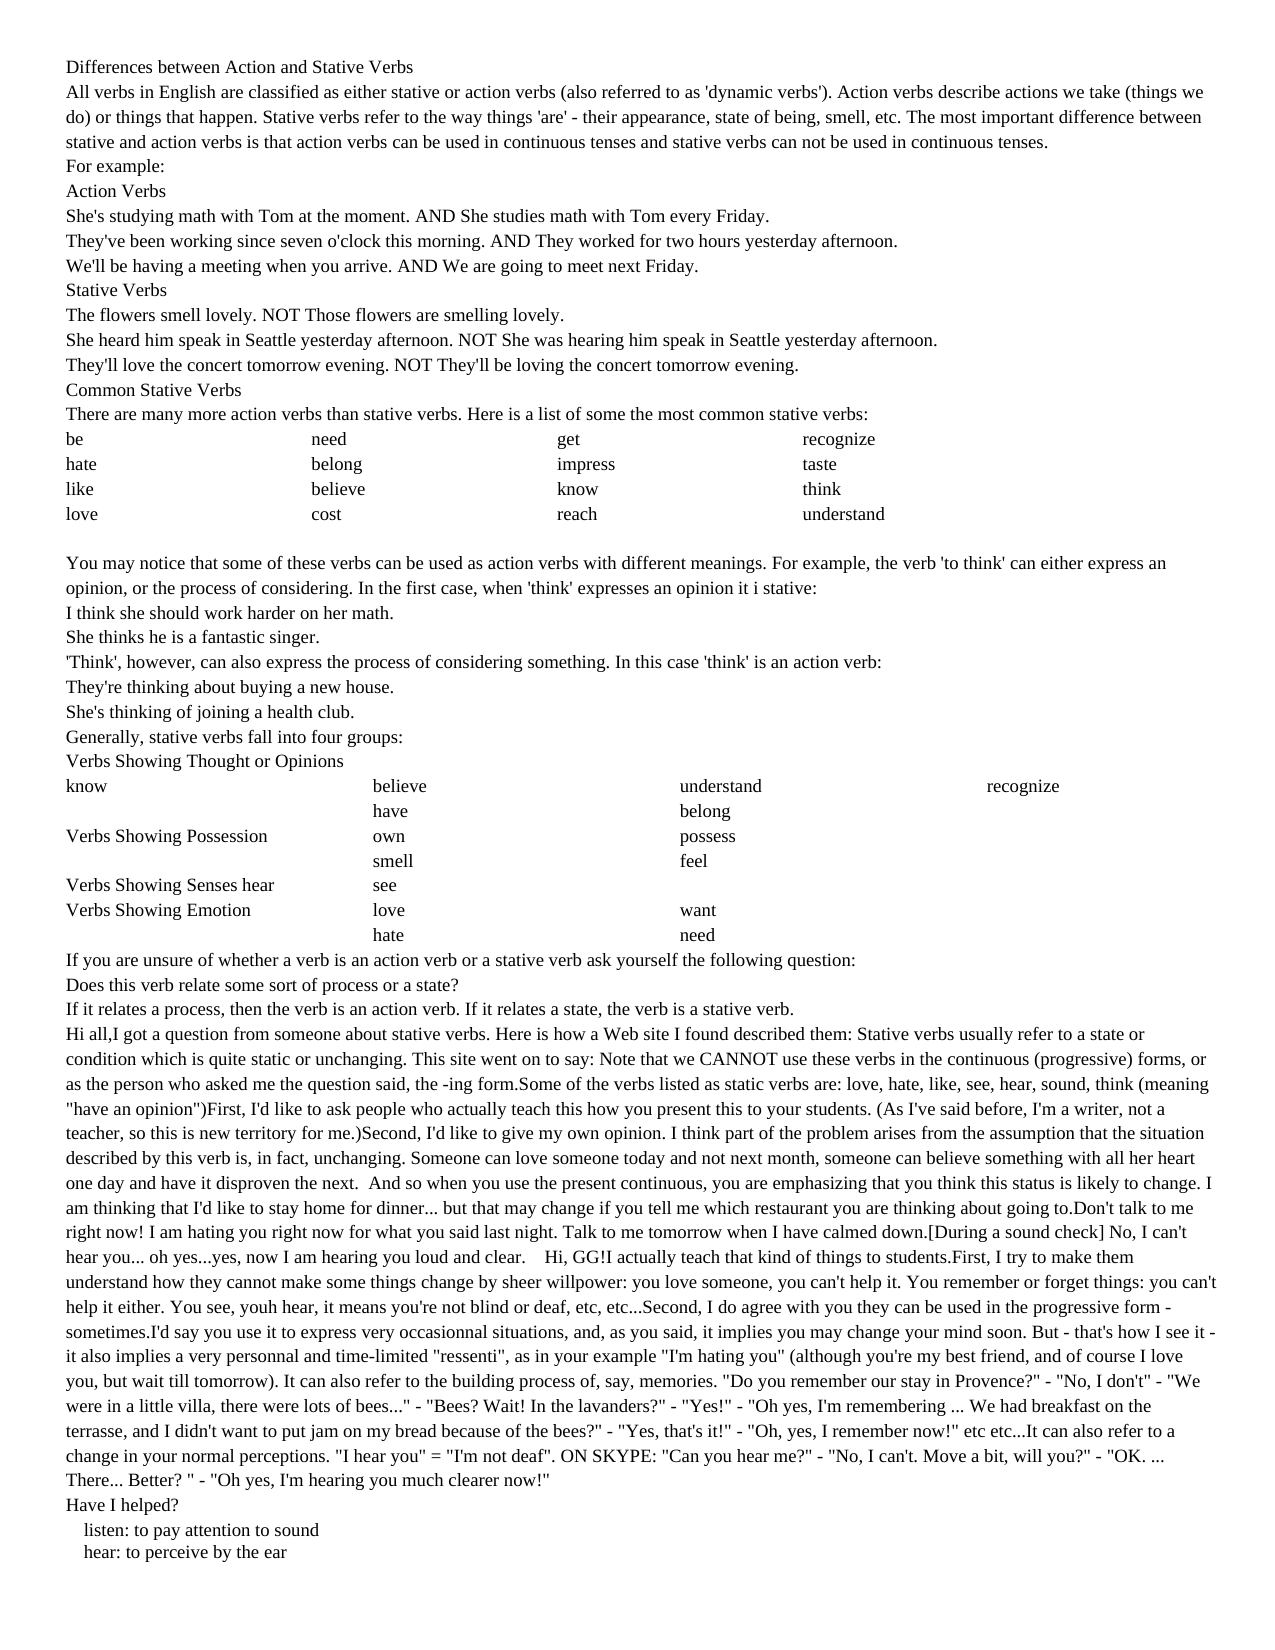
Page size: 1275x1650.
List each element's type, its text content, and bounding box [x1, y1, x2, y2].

text Does this verb relate some sort of process or a state? [66, 973, 1219, 995]
text Action Verbs [66, 180, 1219, 202]
text understand [802, 502, 973, 524]
text know [557, 478, 727, 499]
text smell [373, 849, 604, 871]
text listen: to pay attention to sound [83, 1519, 1217, 1541]
text belong [679, 800, 912, 822]
text They're thinking about buying a new house. [66, 676, 1219, 698]
text Verbs Showing Emotion [66, 899, 298, 921]
text Generally, stative verbs fall into four groups: [66, 726, 1219, 747]
text She thinks he is a fantastic singer. [66, 626, 1219, 648]
text You may notice that some of these verbs can be used as action verbs with different meanings. For example, the verb 'to think' can either express an opinion, or the process of considering. In the first case, when 'think' expresses an opinion it i stative: [66, 552, 1219, 598]
text recognize [802, 428, 973, 450]
text need [679, 924, 912, 946]
text feel [679, 849, 912, 871]
text own [373, 825, 604, 846]
text love [373, 899, 604, 921]
text She heard him speak in Seattle yesterday afternoon. NOT She was hearing him speak in Seattle yesterday afternoon. [66, 329, 1219, 351]
text All verbs in English are classified as either stative or action verbs (also referred to as 'dynamic verbs'). Action verbs describe actions we take (things we do) or things that happen. Stative verbs refer to the way things 'are' - their appearance, state of being, smell, etc. The most important difference between stative and action verbs is that action verbs can be used in continuous tenses and stative verbs can not be used in continuous tenses. [66, 81, 1219, 152]
text She's thinking of joining a health club. [66, 701, 1219, 722]
text like [66, 478, 236, 499]
text understand [679, 775, 912, 797]
text Verbs Showing Senses hear [66, 874, 298, 896]
text hear: to perceive by the ear [83, 1541, 1217, 1562]
text need [311, 428, 482, 450]
text cost [311, 502, 482, 524]
text Verbs Showing Thought or Opinions [66, 750, 1219, 772]
text For example: [66, 155, 1219, 177]
text believe [311, 478, 482, 499]
text recognize [987, 775, 1219, 797]
text belong [311, 453, 482, 474]
text They've been working since seven o'clock this morning. AND They worked for two hours yesterday afternoon. [66, 230, 1219, 251]
text know [66, 775, 298, 797]
text love [66, 502, 236, 524]
text 'Think', however, can also express the process of considering something. In this case 'think' is an action verb: [66, 651, 1219, 673]
text taste [802, 453, 973, 474]
text The flowers smell lovely. NOT Those flowers are smelling lovely. [66, 304, 1219, 326]
text Verbs Showing Possession [66, 825, 298, 846]
text be [66, 428, 236, 450]
text hate [373, 924, 604, 946]
text She's studying math with Tom at the moment. AND She studies math with Tom every Friday. [66, 205, 1219, 227]
text think [802, 478, 973, 499]
text see [373, 874, 604, 896]
text Common Stative Verbs [66, 378, 1219, 400]
text possess [679, 825, 912, 846]
text have [373, 800, 604, 822]
text Hi all,I got a question from someone about stative verbs. Here is how a Web site I found described them: Stative verbs usually refer to a state or condition which is quite static or unchanging. This site went on to say: Note that we CANNOT use these verbs in the continuous (progressive) forms, or as the person who asked me the question said, the -ing form.Some of the verbs listed as static verbs are: love, hate, like, see, hear, sound, think (meaning "have an opinion")First, I'd like to ask people who actually teach this how you present this to your students. (As I've said before, I'm a writer, not a teacher, so this is new territory for me.)Second, I'd like to give my own opinion. I think part of the problem arises from the assumption that the situation described by this verb is, in fact, unchanging. Someone can love someone today and not next month, someone can believe something with all her heart one day and have it disproven the next. And so when you use the present continuous, you are emphasizing that you think this status is likely to change. I am thinking that I'd like to stay home for dinner... but that may change if you tell me which restaurant you are thinking about going to.Don't talk to me right now! I am hating you right now for what you said last night. Talk to me tomorrow when I have calmed down.[During a sound check] No, I can't hear you... oh yes...yes, now I am hearing you loud and clear. Hi, GG!I actually teach that kind of things to students.First, I try to make them understand how they cannot make some things change by sheer willpower: you love someone, you can't help it. You remember or forget things: you can't help it either. You see, youh hear, it means you're not blind or deaf, etc, etc...Second, I do agree with you they can be used in the progressive form - sometimes.I'd say you use it to express very occasionnal situations, and, as you said, it implies you may change your mind soon. But - that's how I see it - it also implies a very personnal and time-limited "ressenti", as in your example "I'm hating you" (although you're my best friend, and of course I love you, but wait till tomorrow). It can also refer to the building process of, say, memories. "Do you remember our stay in Provence?" - "No, I don't" - "We were in a little villa, there were lots of bees..." - "Bees? Wait! In the lavanders?" - "Yes!" - "Oh yes, I'm remembering ... We had breakfast on the terrasse, and I didn't want to put jam on my bread because of the bees?" - "Yes, that's it!" - "Oh, yes, I remember now!" etc etc...It can also refer to a change in your normal perceptions. "I hear you" = "I'm not deaf". ON SKYPE: "Can you hear me?" - "No, I can't. Move a bit, will you?" - "OK. ... There... Better? " - "Oh yes, I'm hearing you much clearer now!" [66, 1023, 1219, 1491]
text Differences between Action and Stative Verbs [66, 56, 1219, 78]
text want [679, 899, 912, 921]
text impress [557, 453, 727, 474]
text reach [557, 502, 727, 524]
text Stative Verbs [66, 279, 1219, 301]
text get [557, 428, 727, 450]
text hate [66, 453, 236, 474]
text They'll love the concert tomorrow evening. NOT They'll be loving the concert tomorrow evening. [66, 354, 1219, 375]
text If it relates a process, then the verb is an action verb. If it relates a state, the verb is a stative verb. [66, 998, 1219, 1020]
text Have I helped? [66, 1494, 1219, 1516]
text There are many more action verbs than stative verbs. Here is a list of some the most common stative verbs: [66, 403, 1219, 425]
text We'll be having a meeting when you arrive. AND We are going to meet next Friday. [66, 254, 1219, 276]
text believe [373, 775, 604, 797]
text I think she should work harder on her math. [66, 602, 1219, 623]
text If you are unsure of whether a verb is an action verb or a stative verb ask yourself the following question: [66, 949, 1219, 970]
